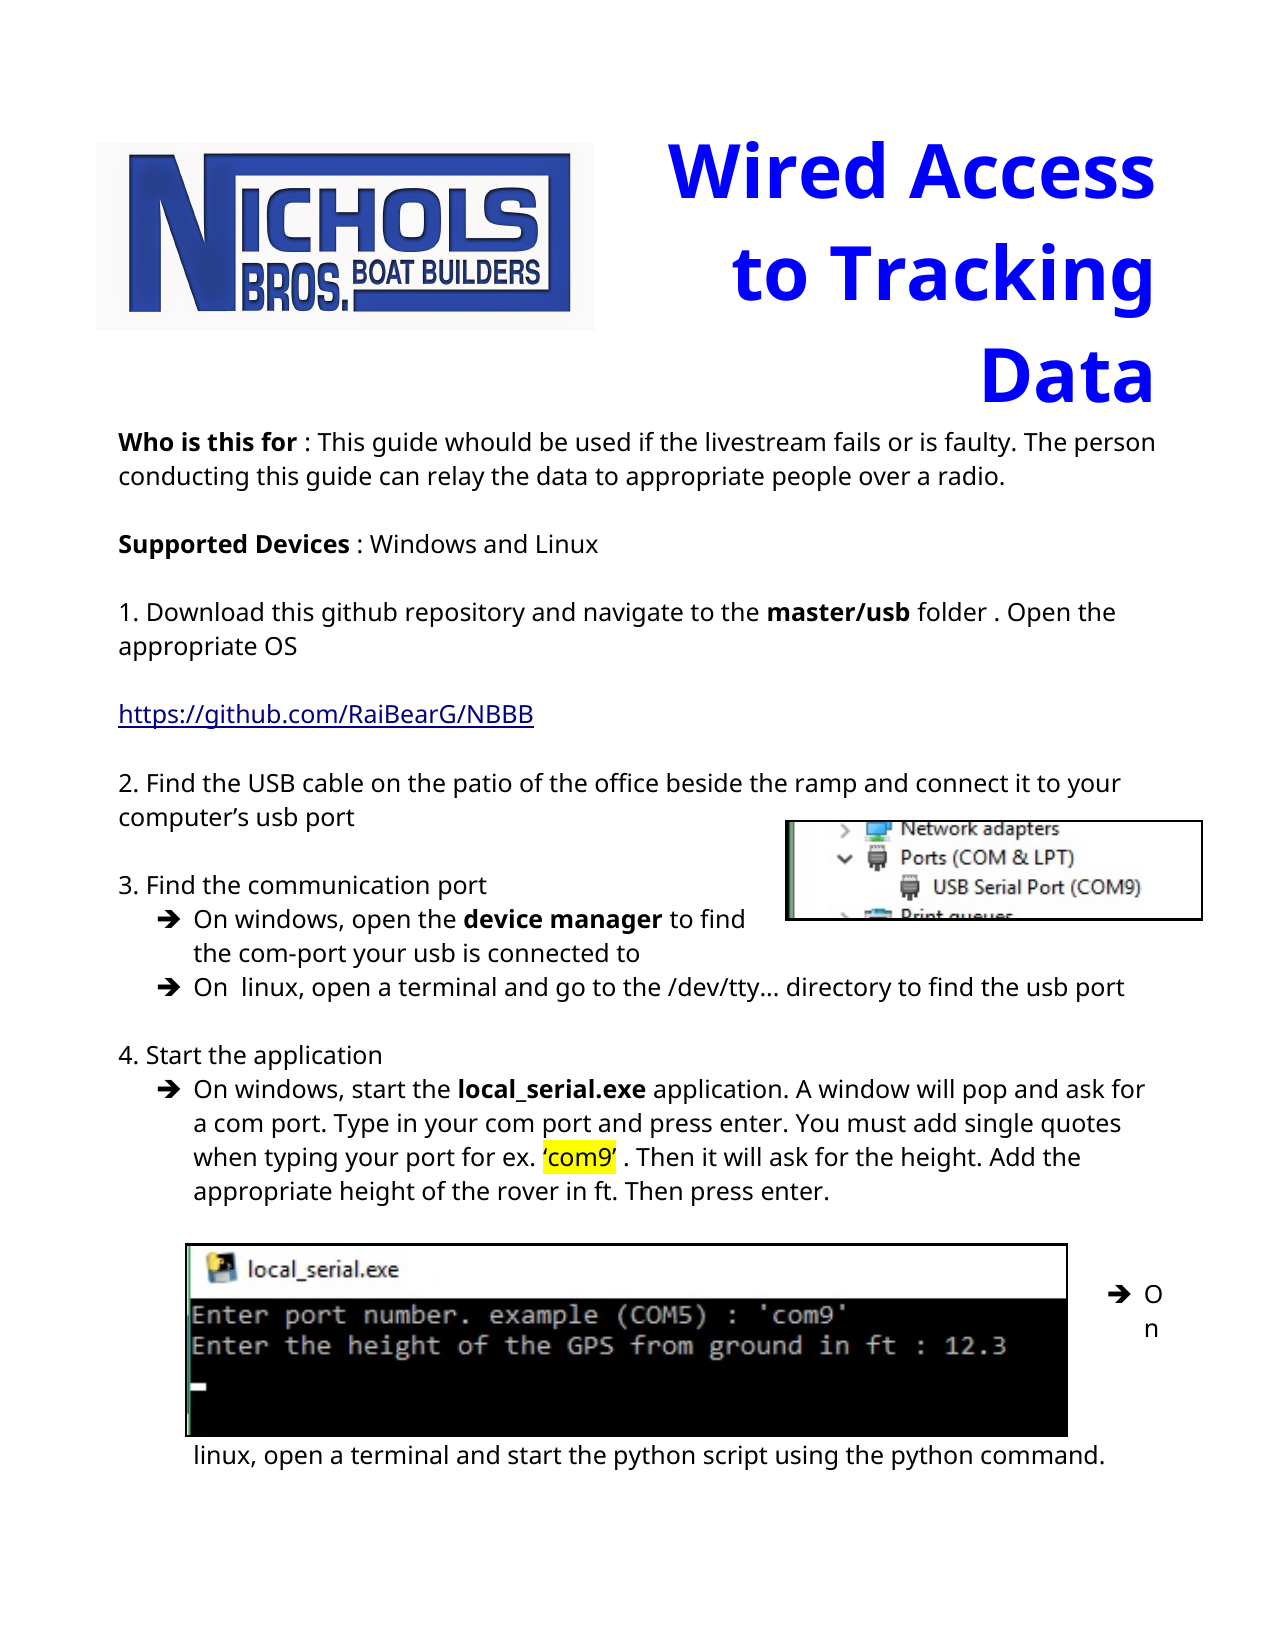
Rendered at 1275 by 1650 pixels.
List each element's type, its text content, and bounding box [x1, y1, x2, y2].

picture [95, 143, 595, 331]
list On windows, open the device manager to find the com-port your usb is connected to [156, 902, 1157, 970]
text Supported Devices : Windows and Linux [118, 527, 1157, 561]
text 1. Download this github repository and navigate to the master/usb folder . Open the appropriate OS [118, 595, 1157, 663]
list On windows, start the local_serial.exe application. A window will pop and ask for a com port. Type in your com port and press enter. You must add single quotes when typing your port for ex. ‘com9’ . Then it will ask for the height. Add the appropriate height of the rover in ft. Then press enter. [156, 1072, 1157, 1208]
text 4. Start the application [118, 1038, 1157, 1072]
list On linux, open a terminal and go to the /dev/tty... directory to find the usb port [156, 970, 1157, 1004]
picture [788, 822, 1201, 918]
picture [187, 1246, 1066, 1435]
text 3. Find the communication port [118, 867, 785, 902]
text Who is this for : This guide whould be used if the livestream fails or is faulty. The person conducting this guide can relay the data to appropriate people over a radio. [118, 425, 1157, 493]
text 2. Find the USB cable on the patio of the office beside the ramp and connect it to your computer’s usb port [118, 765, 1157, 833]
text https://github.com/RaiBearG/NBBB [118, 697, 1157, 731]
